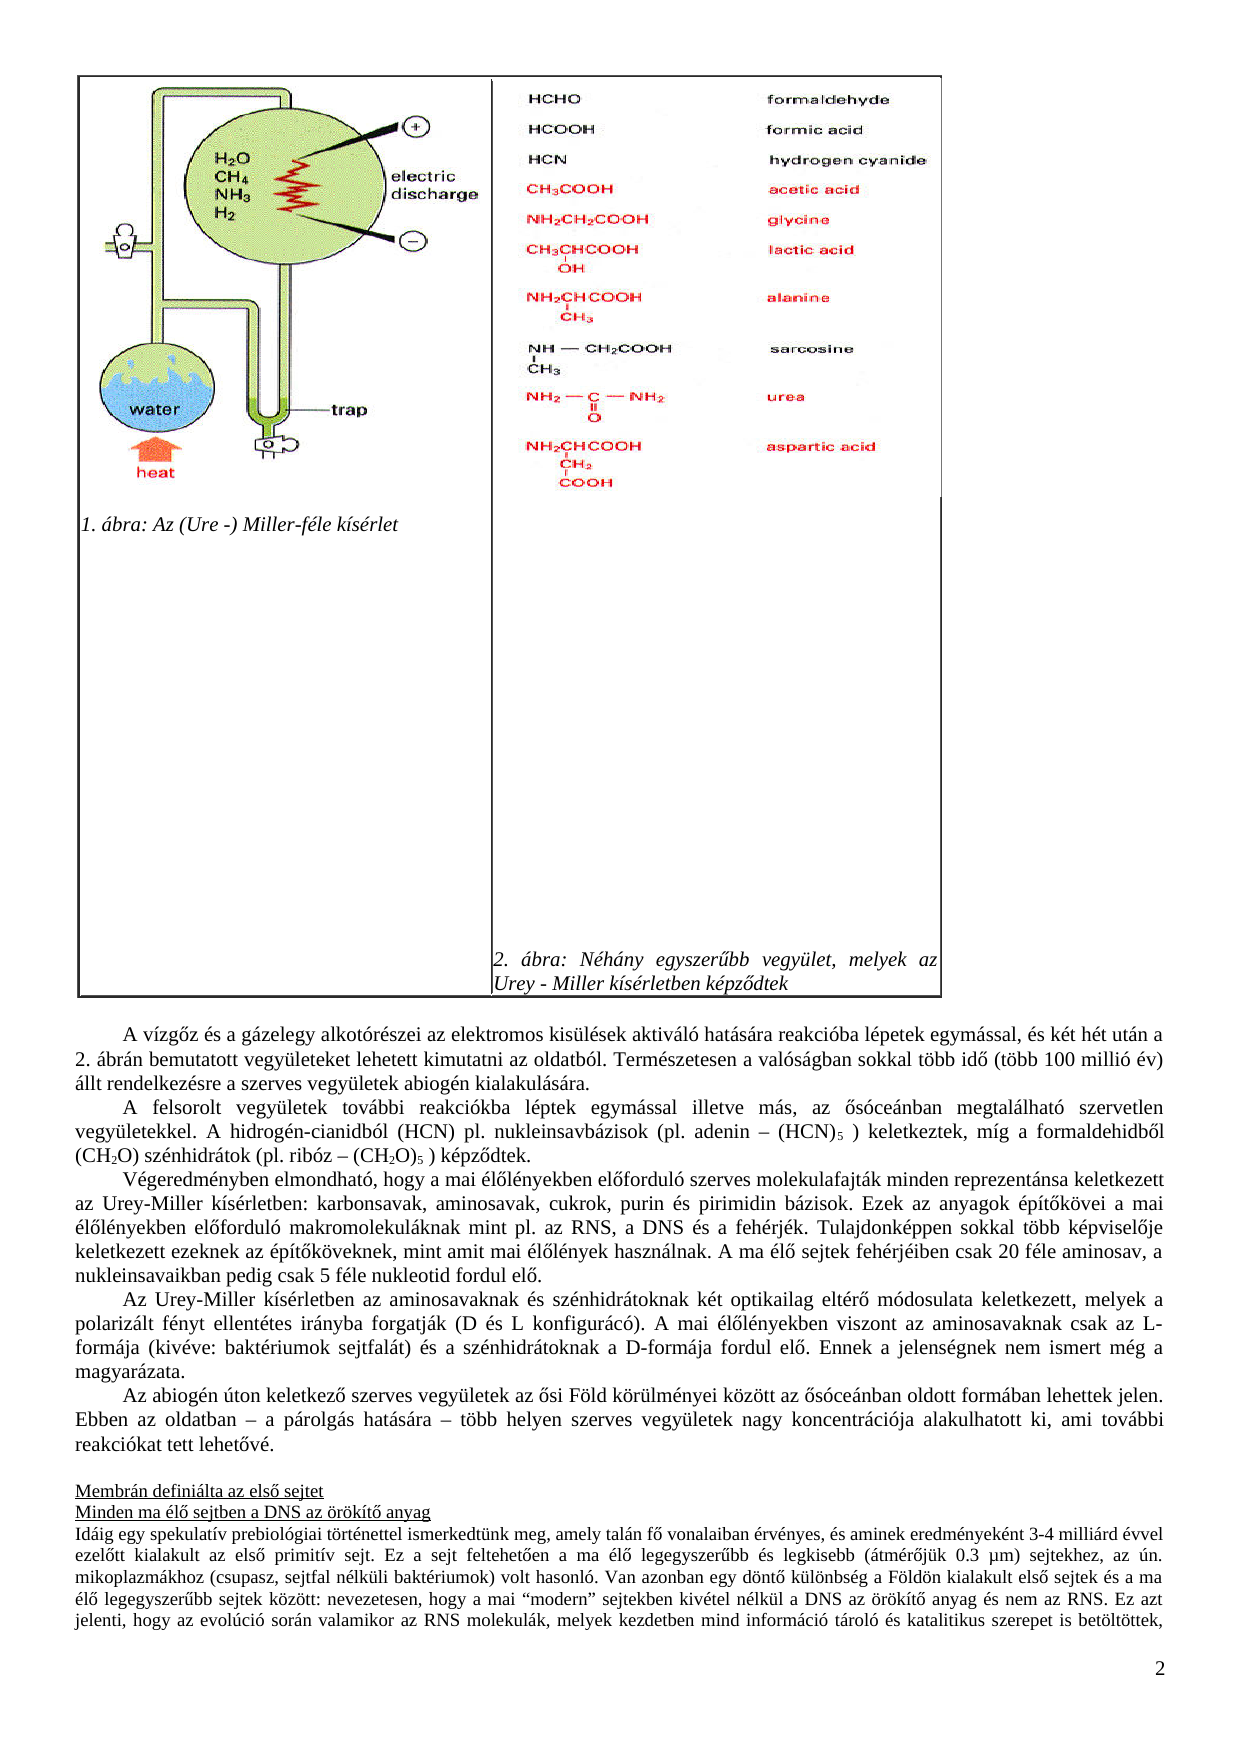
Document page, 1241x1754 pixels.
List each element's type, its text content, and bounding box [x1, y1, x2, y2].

picture [80, 78, 490, 489]
table_header 2. ábra: Néhány egyszerűbb vegyület, melyek az Urey - Miller kísérletben képződtek [491, 497, 940, 995]
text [75, 1523, 1165, 1631]
table_header 1. ábra: Az (Ure -) Miller-féle kísérlet [81, 489, 491, 995]
text Végeredményben elmondható, hogy a mai élőlényekben előforduló szerves molekulafajták minden reprezentánsa keletkezett az Urey-Miller kísérletben: karbonsavak, aminosavak, cukrok, purin és pirimidin bázisok. Ezek az anyagok építőkövei a mai élőlényekben előforduló makromolekuláknak mint pl. az RNS, a DNS és a fehérjék. Tulajdonképpen sokkal több képviselője keletkezett ezeknek az építőköveknek, mint amit mai élőlények használnak. A ma élő sejtek fehérjéiben csak 20 féle aminosav, a nukleinsavaikban pedig csak 5 féle nukleotid fordul elő. [75, 1167, 1165, 1287]
text Membrán definiálta az első sejtet [75, 1479, 1165, 1501]
text A felsorolt vegyületek további reakciókba léptek egymással illetve más, az ősóceánban megtalálható szervetlen vegyületekkel. A hidrogén-cianidból (HCN) pl. nukleinsavbázisok (pl. adenin – (HCN)5 ) keletkeztek, míg a formaldehidből (CH2O) szénhidrátok (pl. ribóz – (CH2O)5 ) képződtek. [75, 1094, 1165, 1167]
text Az abiogén úton keletkező szerves vegyületek az ősi Föld körülményei között az ősóceánban oldott formában lehettek jelen. Ebben az oldatban – a párolgás hatására – több helyen szerves vegyületek nagy koncentrációja alakulhatott ki, ami további reakciókat tett lehetővé. [75, 1383, 1165, 1456]
text A vízgőz és a gázelegy alkotórészei az elektromos kisülések aktiváló hatására reakcióba lépetek egymással, és két hét után a 2. ábrán bemutatott vegyületeket lehetett kimutatni az oldatból. Természetesen a valóságban sokkal több idő (több 100 millió év) állt rendelkezésre a szerves vegyületek abiogén kialakulására. [75, 1022, 1165, 1094]
text Minden ma élő sejtben a DNS az örökítő anyag [75, 1501, 1165, 1523]
picture [493, 78, 942, 497]
text Az Urey-Miller kísérletben az aminosavaknak és szénhidrátoknak két optikailag eltérő módosulata keletkezett, melyek a polarizált fényt ellentétes irányba forgatják (D és L konfigurácó). A mai élőlényekben viszont az aminosavaknak csak az L-formája (kivéve: baktériumok sejtfalát) és a szénhidrátoknak a D-formája fordul elő. Ennek a jelenségnek nem ismert még a magyarázata. [75, 1287, 1165, 1383]
